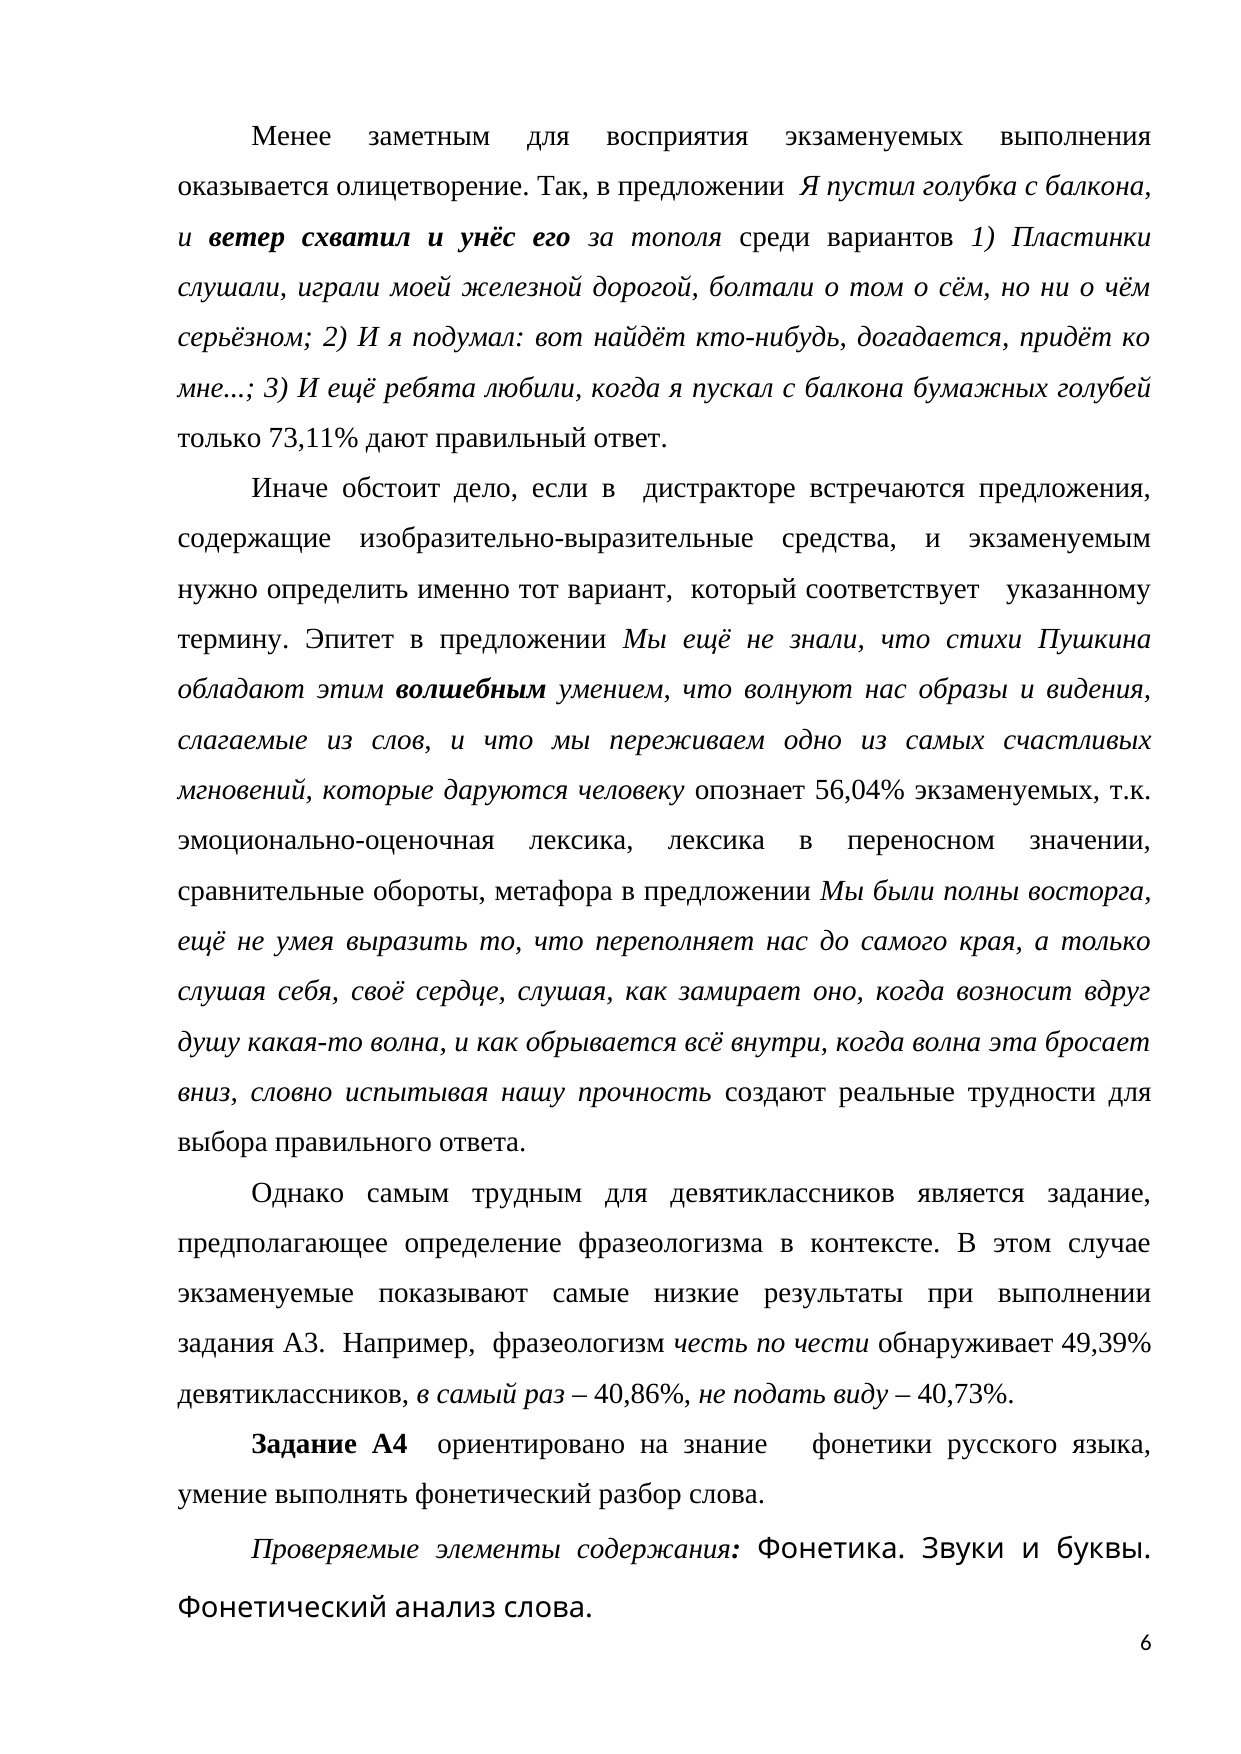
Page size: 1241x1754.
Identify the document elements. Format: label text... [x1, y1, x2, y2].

text Задание А4 ориентировано на знание фонетики русского языка, умение выполнять фонетический разбор слова. [177, 1426, 1152, 1510]
text Проверяемые элементы содержания: Фонетика. Звуки и буквы. Фонетический анализ слова. [177, 1527, 1152, 1626]
text Менее заметным для восприятия экзаменуемых выполнения оказывается олицетворение. Так, в предложении Я пустил голубка с балкона, и ветер схватил и унёс его за тополя среди вариантов 1) Пластинки слушали, играли моей железной дорогой, болтали о том о сём, но ни о чём серьёзном; 2) И я подумал: вот найдёт кто-нибудь, догадается, придёт ко мне...; 3) И ещё ребята любили, когда я пускал с балкона бумажных голубей только 73,11% дают правильный ответ. [177, 118, 1152, 453]
text Однако самым трудным для девятиклассников является задание, предполагающее определение фразеологизма в контексте. В этом случае экзаменуемые показывают самые низкие результаты при выполнении задания А3. Например, фразеологизм честь по чести обнаруживает 49,39% девятиклассников, в самый раз – 40,86%, не подать виду – 40,73%. [177, 1175, 1152, 1409]
text Иначе обстоит дело, если в дистракторе встречаются предложения, содержащие изобразительно-выразительные средства, и экзаменуемым нужно определить именно тот вариант, который соответствует указанному термину. Эпитет в предложении Мы ещё не знали, что стихи Пушкина обладают этим волшебным умением, что волнуют нас образы и видения, слагаемые из слов, и что мы переживаем одно из самых счастливых мгновений, которые даруются человеку опознает 56,04% экзаменуемых, т.к. эмоционально-оценочная лексика, лексика в переносном значении, сравнительные обороты, метафора в предложении Мы были полны восторга, ещё не умея выразить то, что переполняет нас до самого края, а только слушая себя, своё сердце, слушая, как замирает оно, когда возносит вдруг душу какая-то волна, и как обрывается всё внутри, когда волна эта бросает вниз, словно испытывая нашу прочность создают реальные трудности для выбора правильного ответа. [177, 470, 1152, 1158]
